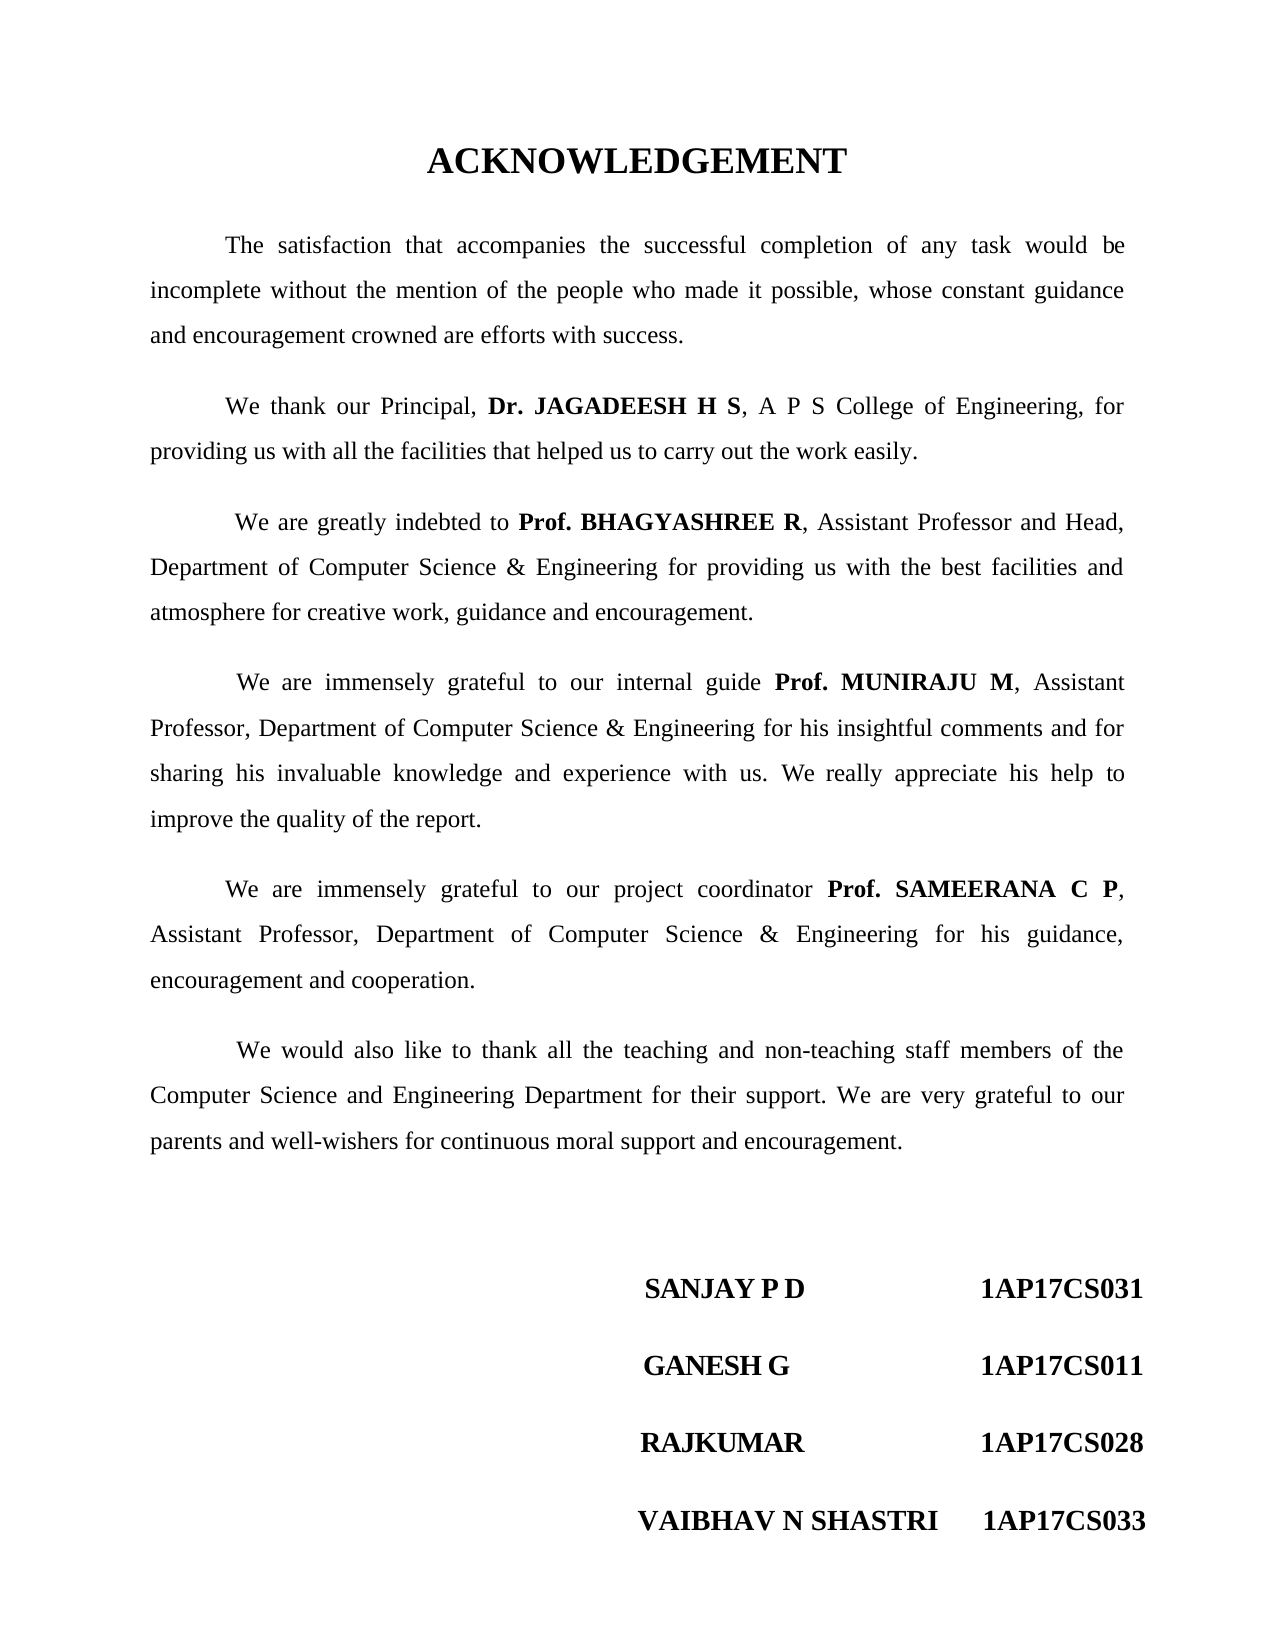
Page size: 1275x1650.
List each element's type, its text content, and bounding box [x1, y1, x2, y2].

text VAIBHAV N SHASTRI 1AP17CS033 [295, 1503, 1169, 1536]
text SANJAY P D 1AP17CS031 [295, 1271, 1169, 1305]
text ACKNOWLEDGEMENT [194, 138, 1080, 182]
text GANESH G 1AP17CS011 [295, 1348, 1169, 1382]
text We are immensely grateful to our project coordinator Prof. SAMEERANA C P, Assistant Professor, Department of Computer Science & Engineering for his guidance, encouragement and cooperation. [150, 874, 1124, 993]
text We are greatly indebted to Prof. BHAGYASHREE R, Assistant Professor and Head, Department of Computer Science & Engineering for providing us with the best facilities and atmosphere for creative work, guidance and encouragement. [150, 507, 1124, 626]
text We would also like to thank all the teaching and non-teaching staff members of the Computer Science and Engineering Department for their support. We are very grateful to our parents and well-wishers for continuous moral support and encouragement. [150, 1035, 1125, 1154]
text The satisfaction that accompanies the successful completion of any task would be incomplete without the mention of the people who made it possible, whose constant guidance and encouragement crowned are efforts with success. [150, 230, 1125, 349]
text We thank our Principal, Dr. JAGADEESH H S, A P S College of Engineering, for providing us with all the facilities that helped us to carry out the work easily. [150, 391, 1124, 465]
text RAJKUMAR 1AP17CS028 [137, 1426, 1169, 1459]
text We are immensely grateful to our internal guide Prof. MUNIRAJU M, Assistant Professor, Department of Computer Science & Engineering for his insightful comments and for sharing his invaluable knowledge and experience with us. We really appreciate his help to improve the quality of the report. [150, 667, 1125, 832]
